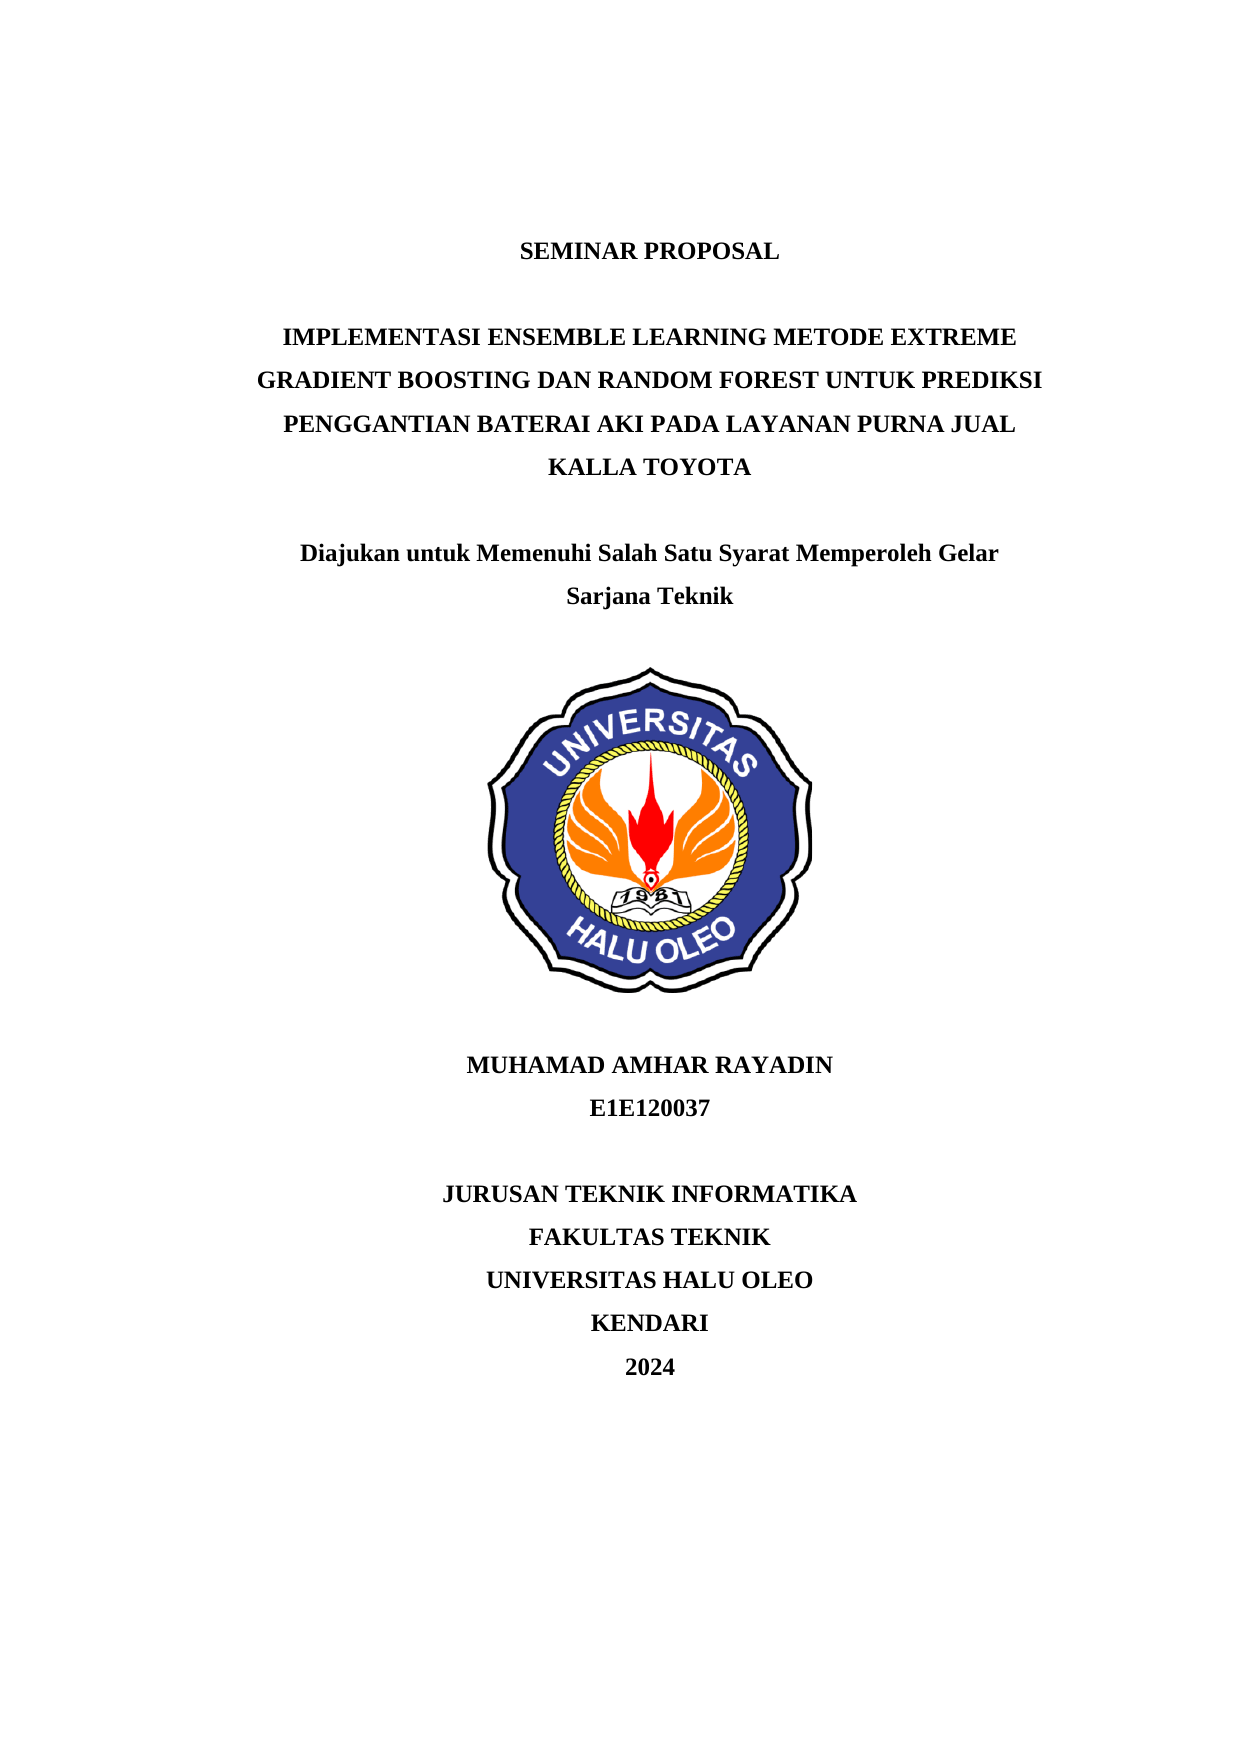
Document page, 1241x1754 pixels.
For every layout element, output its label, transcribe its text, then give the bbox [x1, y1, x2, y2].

text Sarjana Teknik [236, 581, 1063, 610]
text FAKULTAS TEKNIK [236, 1222, 1063, 1251]
text KENDARI [236, 1308, 1063, 1337]
text JURUSAN TEKNIK INFORMATIKA [236, 1179, 1063, 1208]
text SEMINAR PROPOSAL [236, 236, 1063, 265]
text Diajukan untuk Memenuhi Salah Satu Syarat Memperoleh Gelar [236, 538, 1063, 567]
text IMPLEMENTASI ENSEMBLE LEARNING METODE EXTREME GRADIENT BOOSTING DAN RANDOM FOREST UNTUK PREDIKSI PENGGANTIAN BATERAI AKI PADA LAYANAN PURNA JUAL KALLA TOYOTA [236, 322, 1063, 481]
text MUHAMAD AMHAR RAYADIN [236, 1050, 1063, 1078]
text E1E120037 [236, 1093, 1063, 1122]
text UNIVERSITAS HALU OLEO [236, 1265, 1063, 1294]
text 2024 [236, 1352, 1063, 1380]
picture [487, 667, 813, 993]
